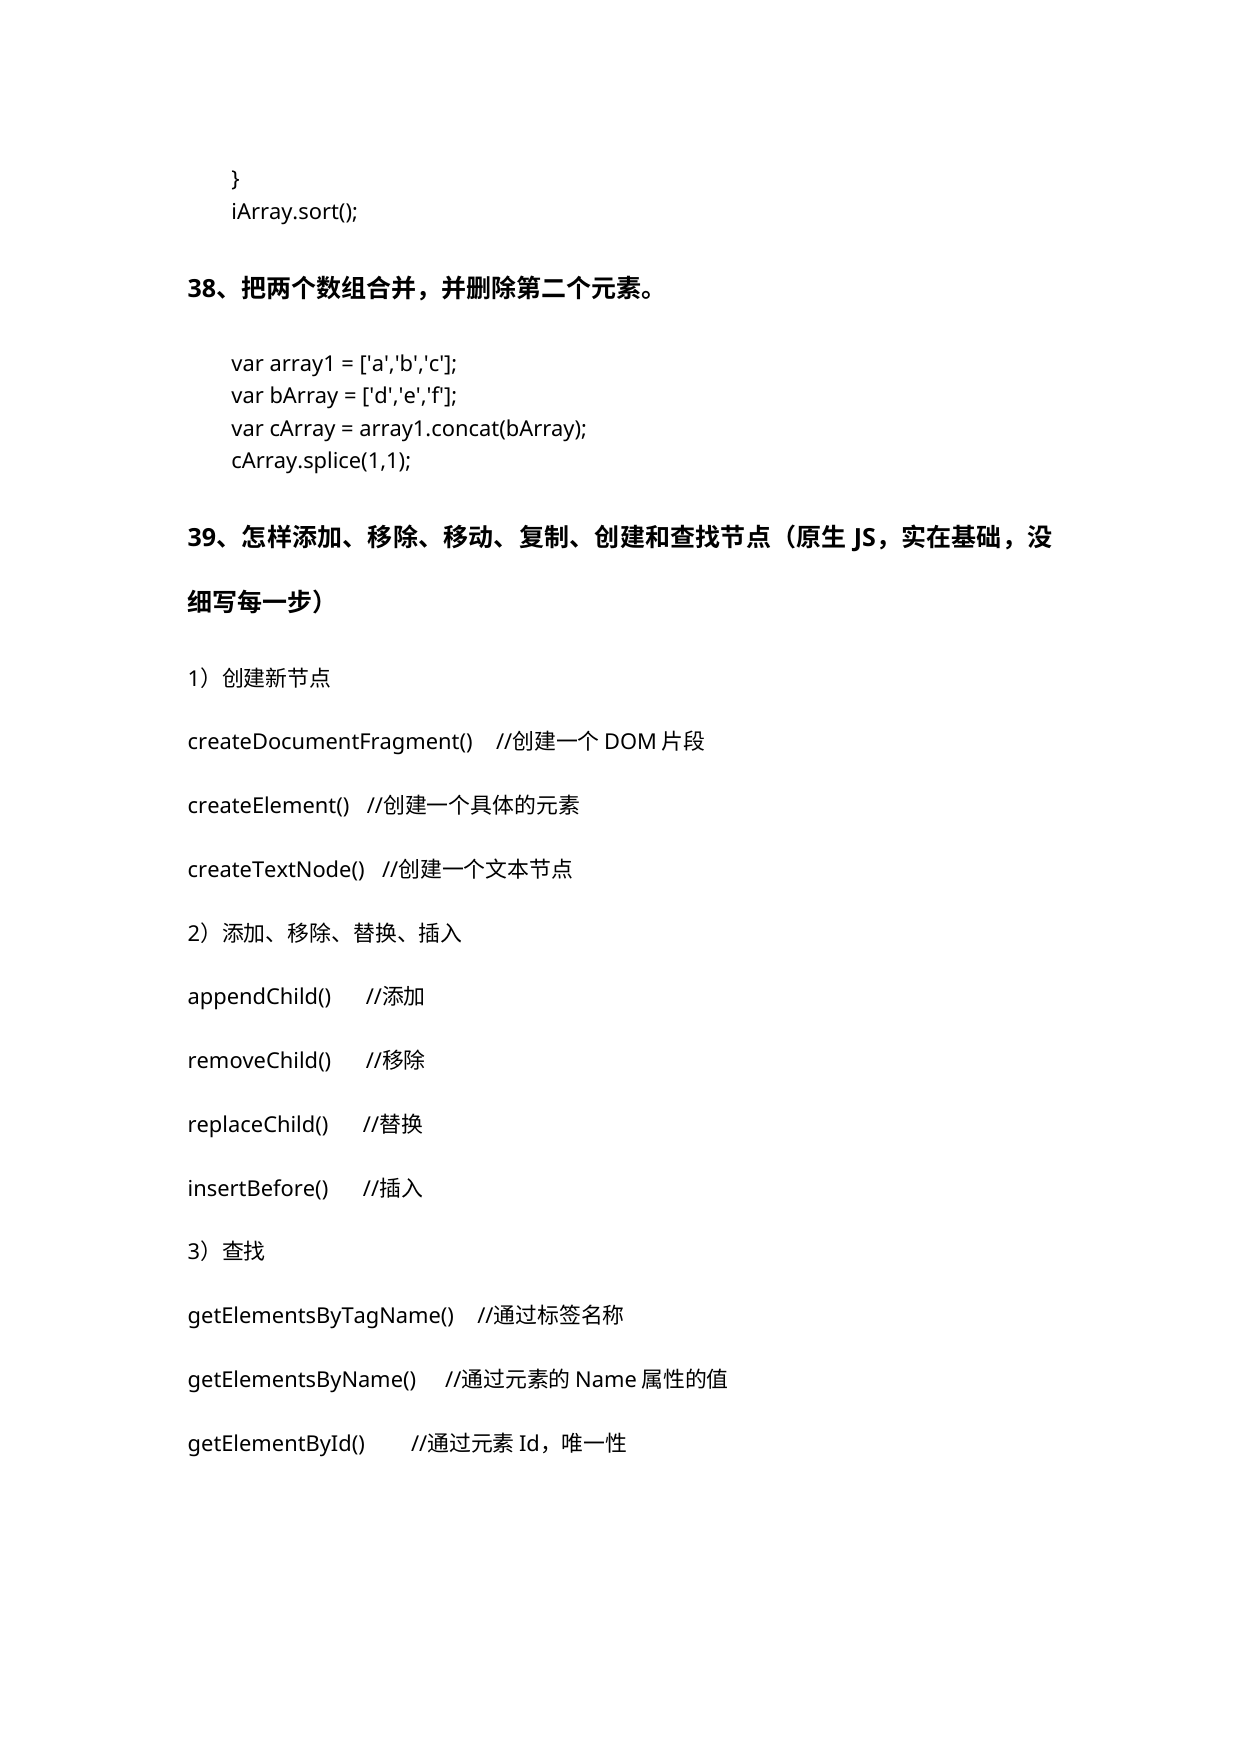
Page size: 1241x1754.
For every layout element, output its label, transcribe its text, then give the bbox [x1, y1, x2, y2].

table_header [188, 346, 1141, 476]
text createElement() //创建一个具体的元素 [187, 788, 1053, 820]
text getElementsByTagName() //通过标签名称 [187, 1298, 1053, 1330]
text replaceChild() //替换 [187, 1107, 1053, 1139]
subtitle 38、把两个数组合并，并删除第二个元素。 [187, 254, 1053, 319]
text appendChild() //添加 [187, 979, 1053, 1012]
text createTextNode() //创建一个文本节点 [187, 852, 1053, 884]
subtitle 39、怎样添加、移除、移动、复制、创建和查找节点（原生JS，实在基础，没细写每一步） [187, 503, 1053, 633]
text 1）创建新节点 [187, 660, 1053, 693]
text 3）查找 [187, 1234, 1053, 1267]
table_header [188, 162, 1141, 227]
text insertBefore() //插入 [187, 1170, 1053, 1203]
text 2）添加、移除、替换、插入 [187, 915, 1053, 948]
text createDocumentFragment() //创建一个DOM片段 [187, 724, 1053, 757]
text getElementsByName() //通过元素的Name属性的值 [187, 1362, 1053, 1394]
text removeChild() //移除 [187, 1043, 1053, 1075]
text getElementById() //通过元素Id，唯一性 [187, 1425, 1053, 1458]
